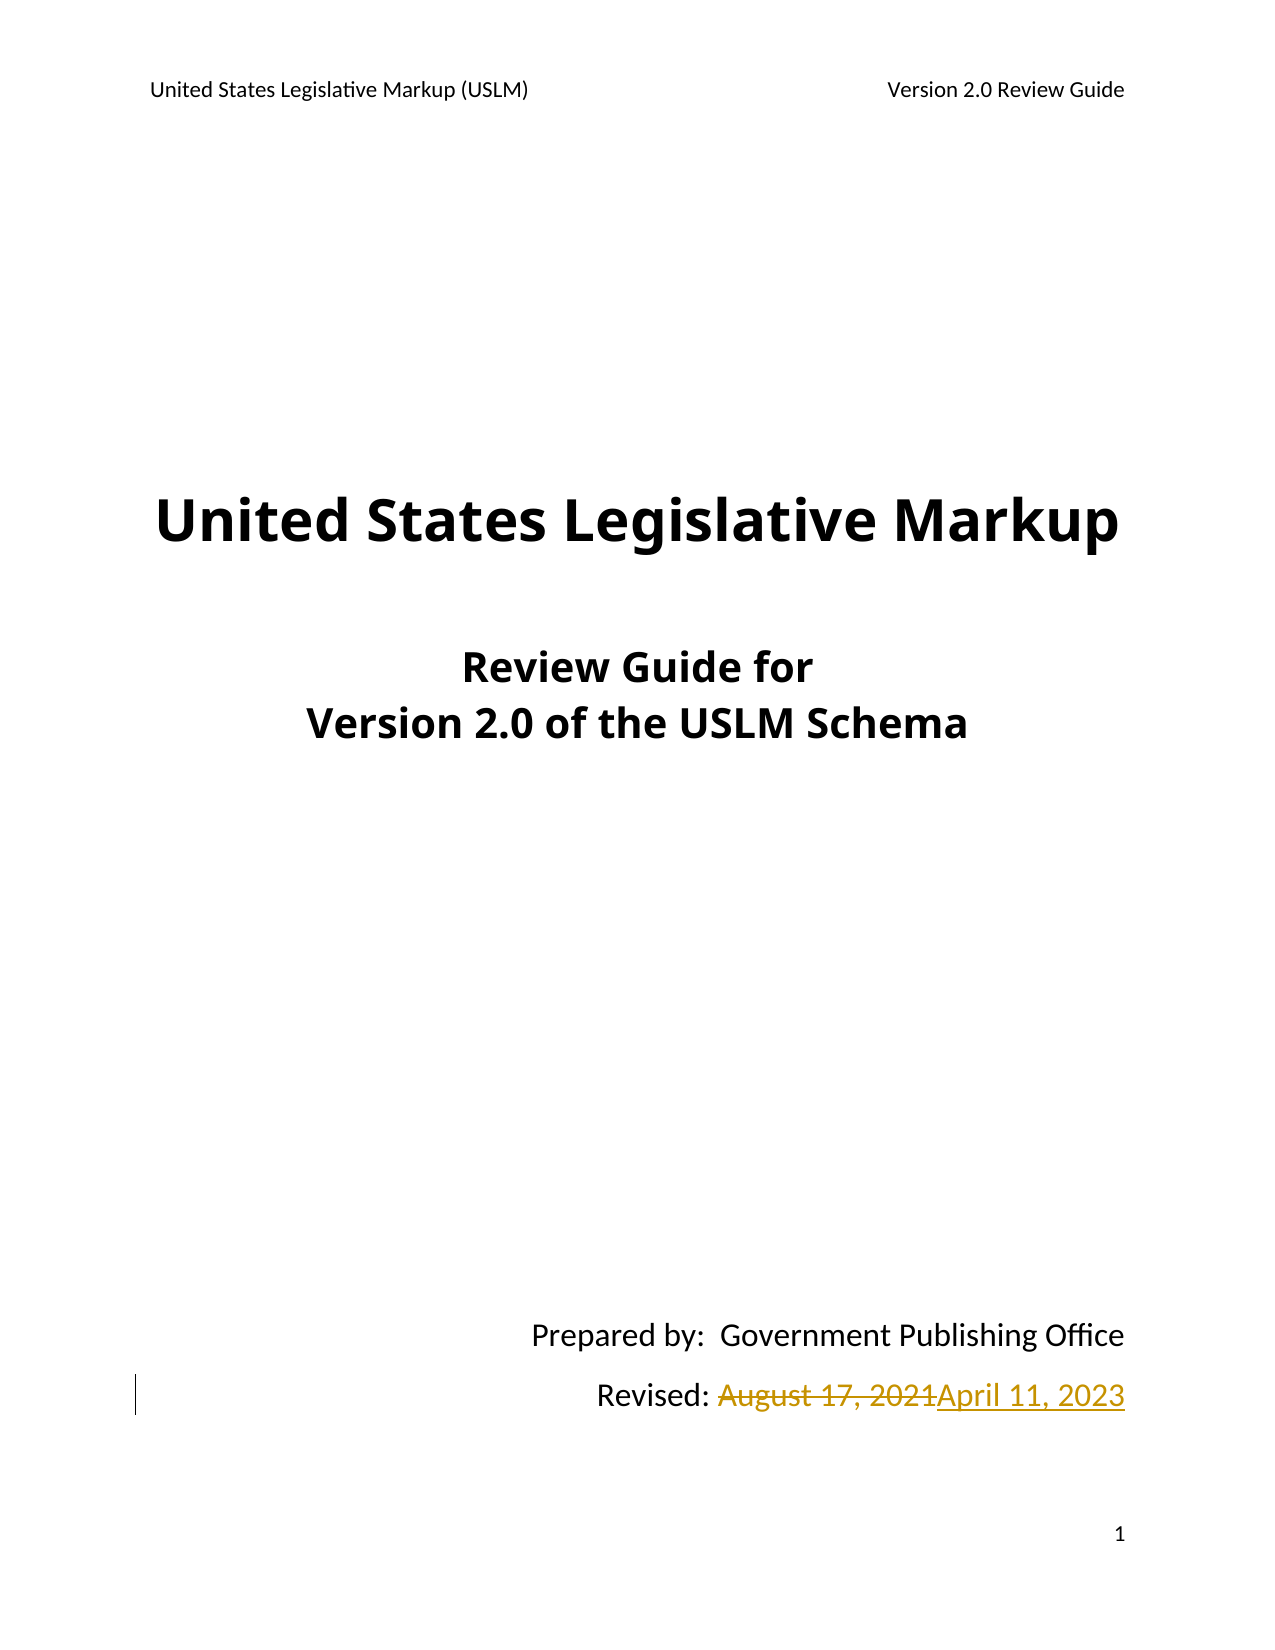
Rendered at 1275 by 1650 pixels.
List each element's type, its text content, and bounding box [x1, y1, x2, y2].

text Prepared by: Government Publishing Office [150, 1314, 1125, 1354]
title United States Legislative Markup [150, 479, 1125, 558]
text Revised: [150, 1374, 1125, 1415]
title Version 2.0 of the USLM Schema [150, 694, 1125, 751]
title Review Guide for [150, 638, 1125, 694]
